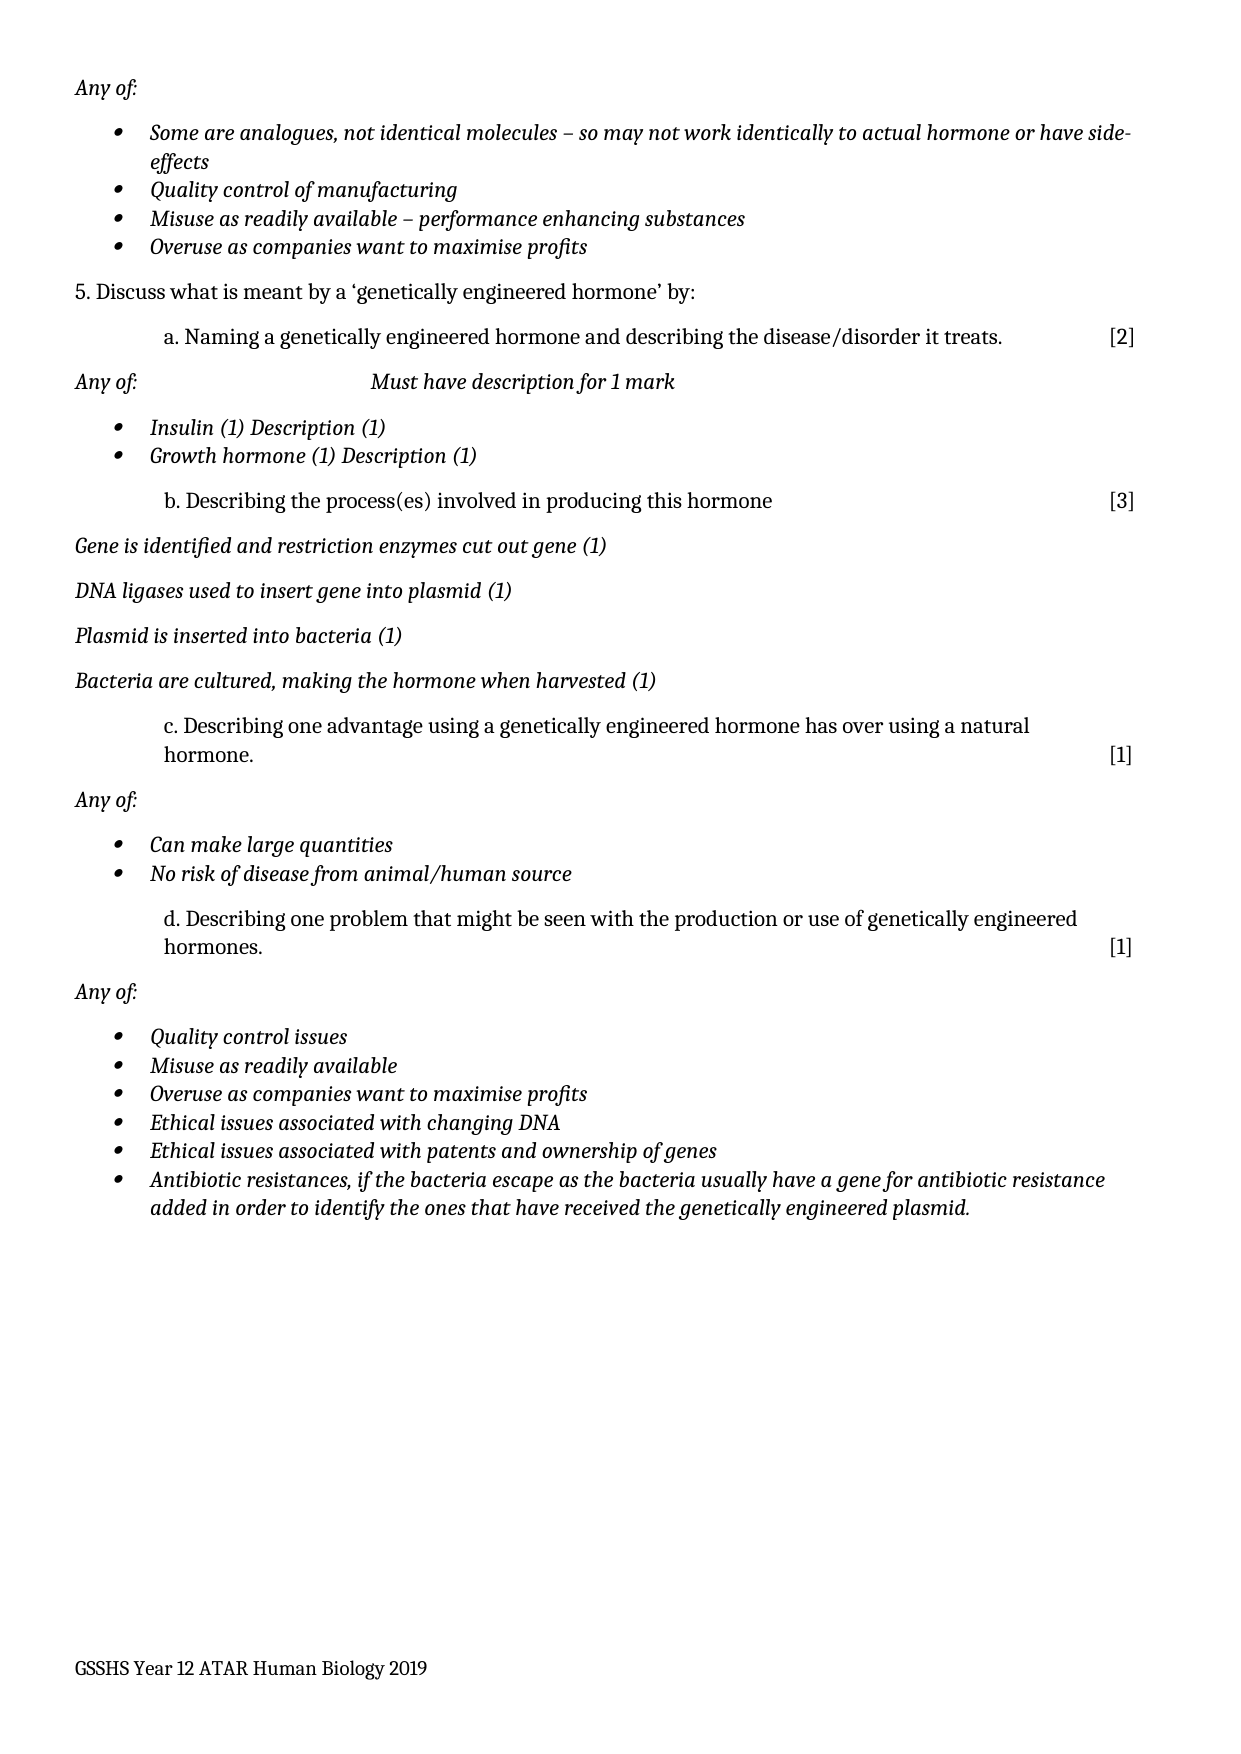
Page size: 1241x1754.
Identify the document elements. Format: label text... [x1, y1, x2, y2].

list Ethical issues associated with changing DNA [112, 1109, 1165, 1136]
list Antibiotic resistances, if the bacteria escape as the bacteria usually have a gene for antibiotic resistance added in order to identify the ones that have received the genetically engineered plasmid. [112, 1166, 1165, 1221]
text b. Describing the process(es) involved in producing this hormone [3] [75, 488, 1165, 514]
text Gene is identified and restriction enzymes cut out gene (1) [75, 533, 1165, 559]
text DNA ligases used to insert gene into plasmid (1) [75, 578, 1165, 604]
text a. Naming a genetically engineered hormone and describing the disease/disorder it treats. [2] [75, 324, 1165, 350]
list Overuse as companies want to maximise profits [112, 1081, 1165, 1107]
text Bacteria are cultured, making the hormone when harvested (1) [75, 668, 1165, 694]
text Any of: [75, 75, 1165, 101]
list No risk of disease from animal/human source [112, 860, 1165, 887]
text Any of: [75, 787, 1165, 813]
list Overuse as companies want to maximise profits [112, 234, 1165, 260]
text 5. Discuss what is meant by a ‘genetically engineered hormone’ by: [75, 279, 1165, 305]
list Quality control issues [112, 1024, 1165, 1051]
text Any of: [75, 979, 1165, 1005]
list Growth hormone (1) Description (1) [112, 443, 1165, 469]
list Insulin (1) Description (1) [112, 414, 1165, 441]
list Can make large quantities [112, 832, 1165, 858]
text Any of: Must have description for 1 mark [75, 369, 1165, 396]
list Misuse as readily available [112, 1053, 1165, 1079]
text d. Describing one problem that might be seen with the production or use of genetically engineered hormones. [1] [75, 906, 1165, 960]
text c. Describing one advantage using a genetically engineered hormone has over using a natural hormone. [1] [75, 713, 1165, 768]
list Some are analogues, not identical molecules – so may not work identically to actual hormone or have side-effects [112, 120, 1165, 175]
list Ethical issues associated with patents and ownership of genes [112, 1138, 1165, 1164]
list Misuse as readily available – performance enhancing substances [112, 205, 1165, 232]
text Plasmid is inserted into bacteria (1) [75, 623, 1165, 649]
list Quality control of manufacturing [112, 177, 1165, 203]
